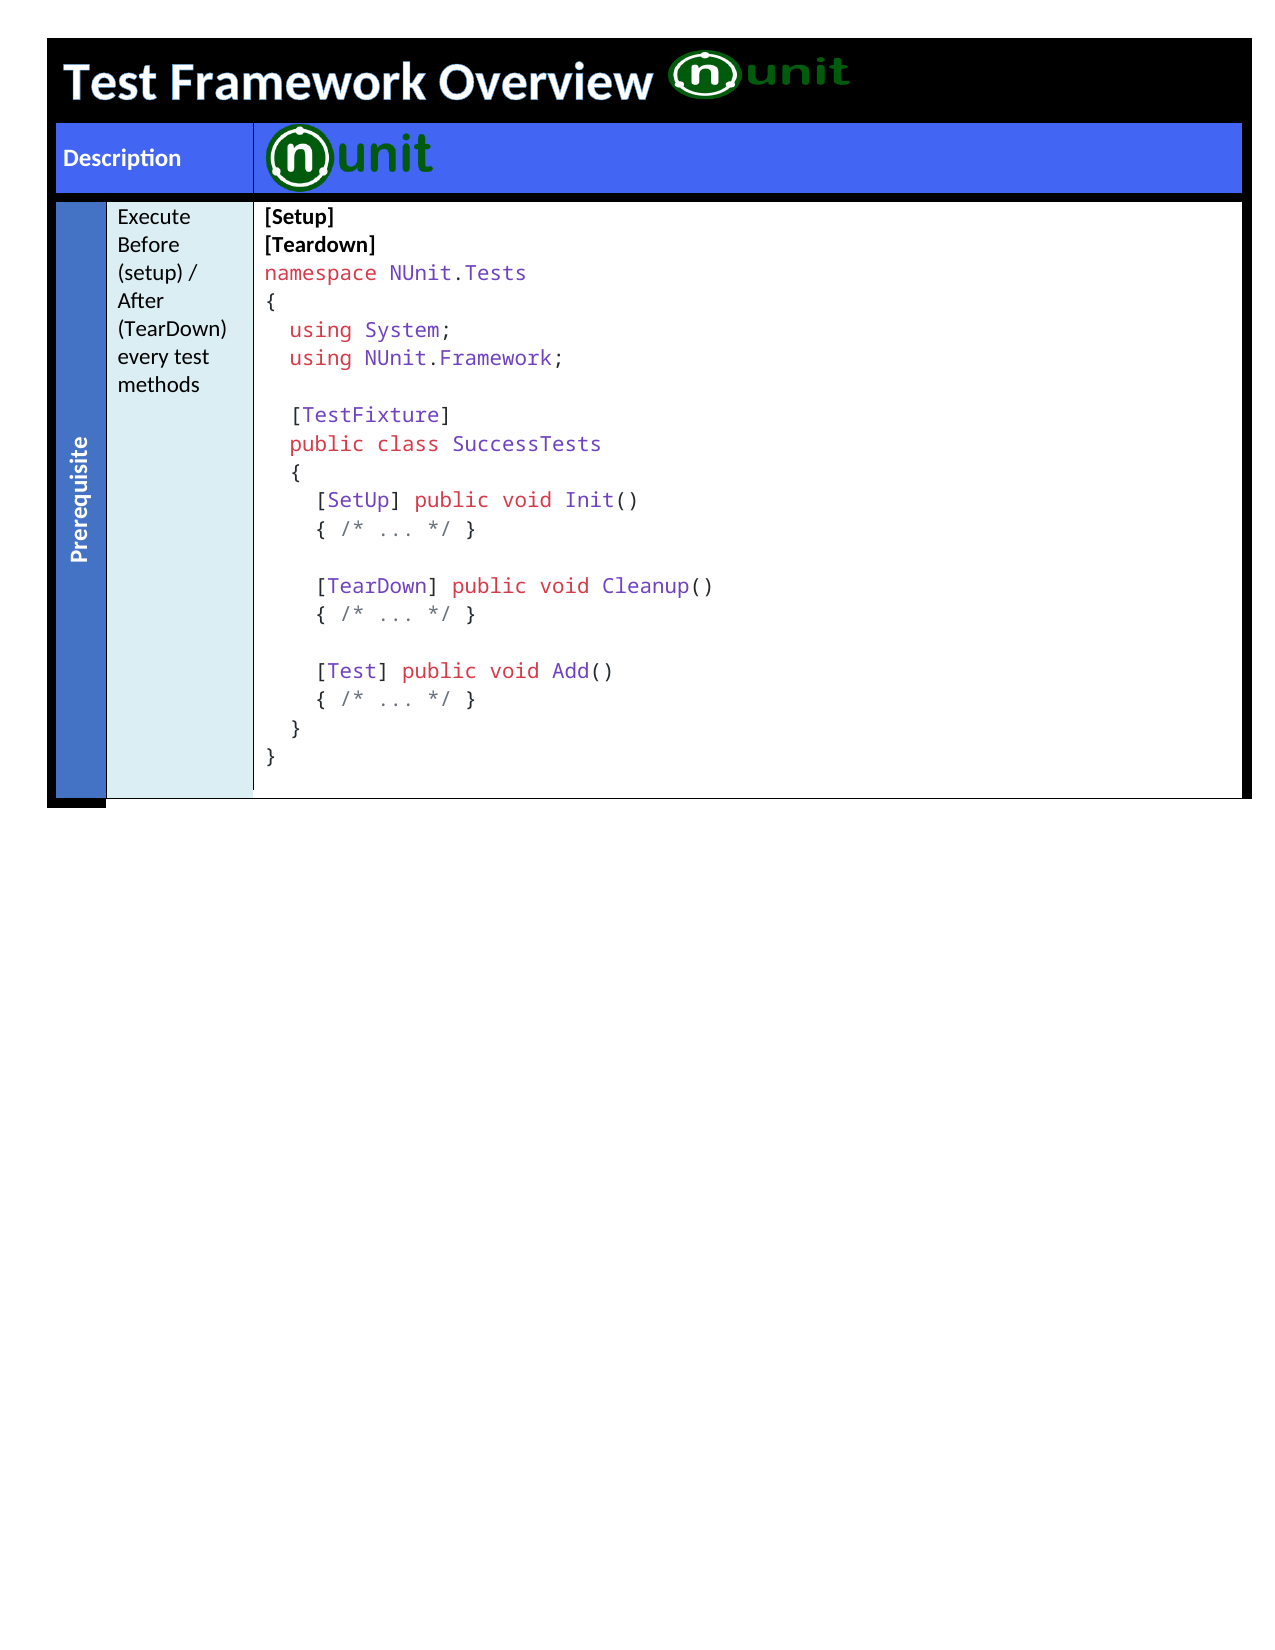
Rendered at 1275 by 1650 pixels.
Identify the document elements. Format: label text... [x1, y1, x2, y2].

table_cell Prerequisite [56, 202, 106, 798]
table_cell [254, 123, 264, 193]
table_cell [Setup] [Teardown] namespace NUnit.Tests { using System; using NUnit.Framework; [TestFixture] public class SuccessTests { [SetUp] public void Init() { /* ... */ } [TearDown] public void Cleanup() { /* ... */ } [Test] public void Add() { /* ... */ } } } [253, 202, 759, 798]
picture [666, 49, 851, 100]
table_cell Description [56, 123, 253, 193]
table_cell [433, 123, 1242, 193]
table_cell Execute Before (setup) / After (TearDown) every test methods [107, 202, 253, 798]
picture [264, 122, 433, 193]
table_cell [759, 202, 1242, 798]
table_header Test Framework Overview [56, 47, 1242, 113]
